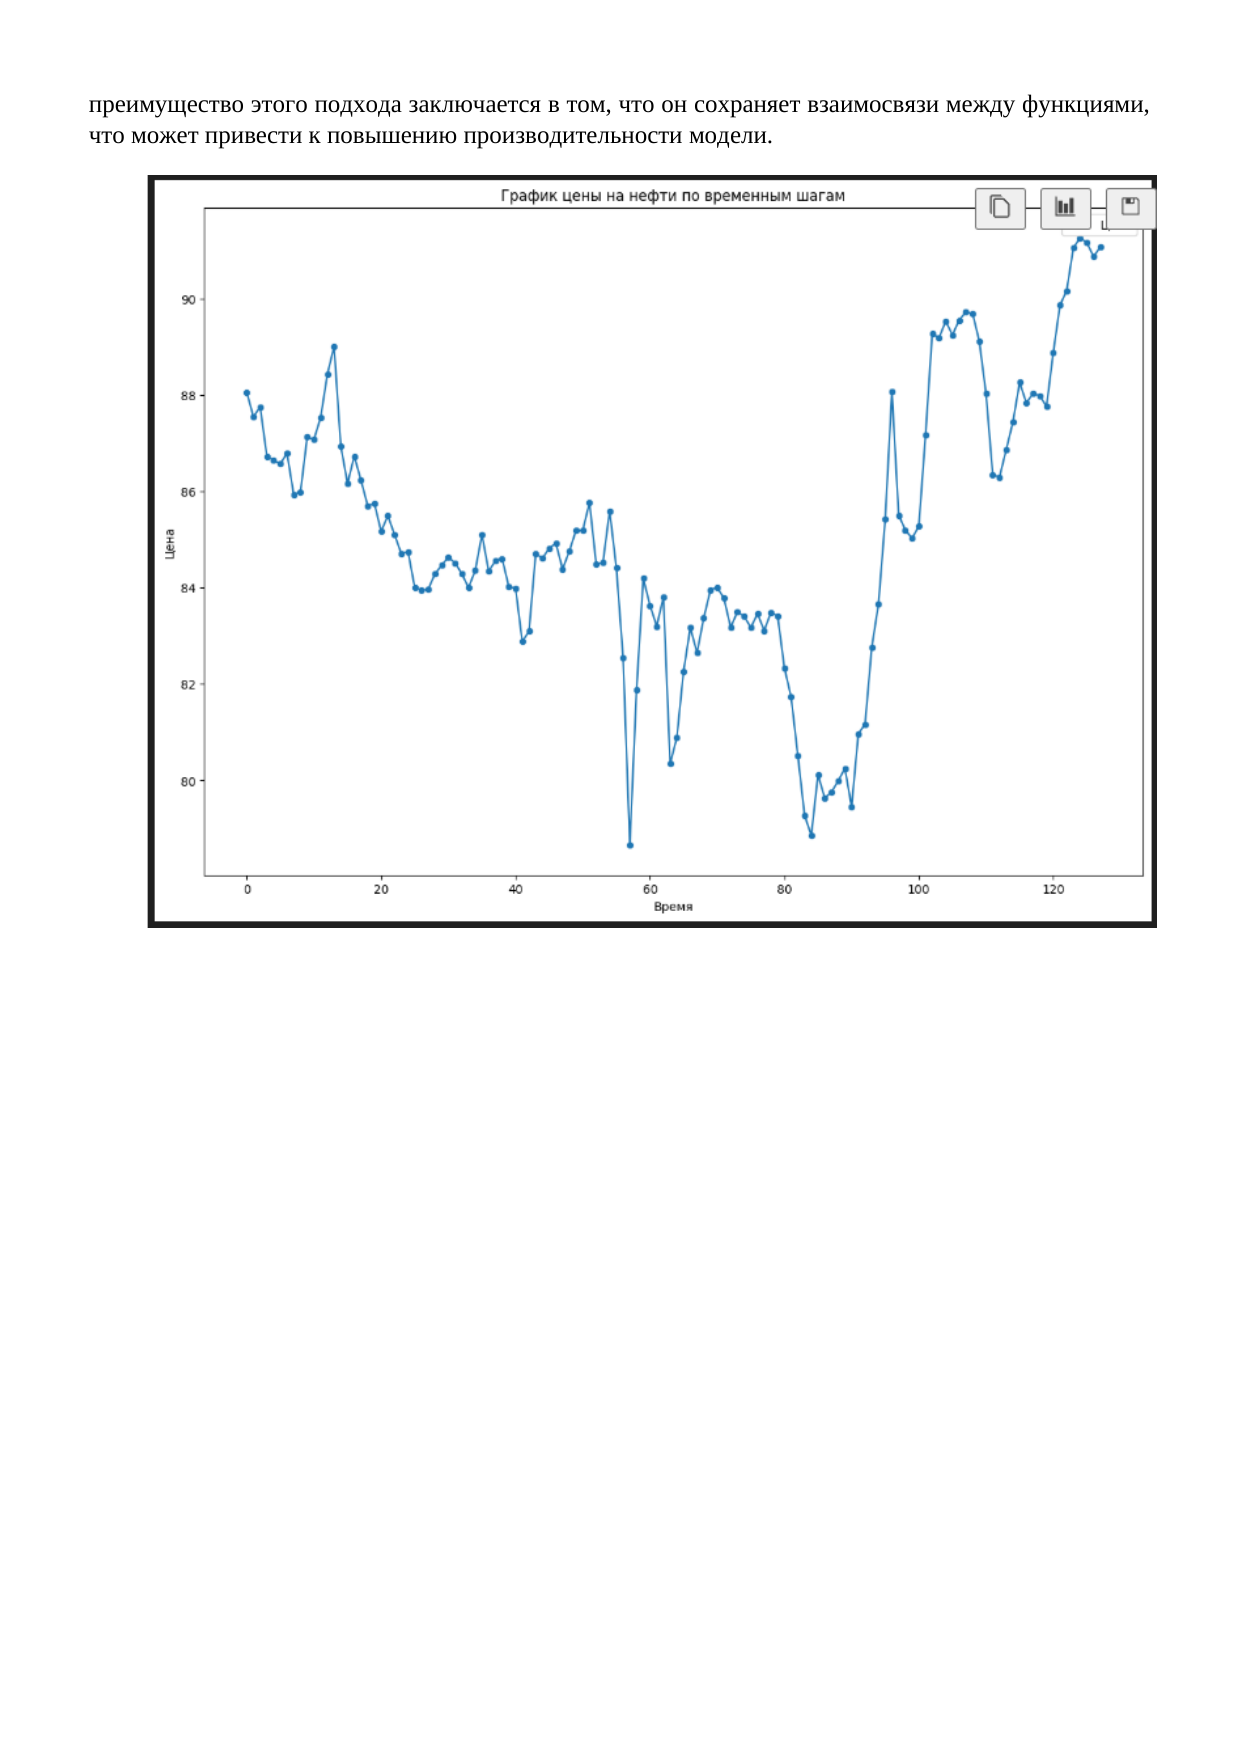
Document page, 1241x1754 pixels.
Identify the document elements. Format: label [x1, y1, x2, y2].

text [89, 89, 1152, 148]
picture [147, 175, 1157, 928]
